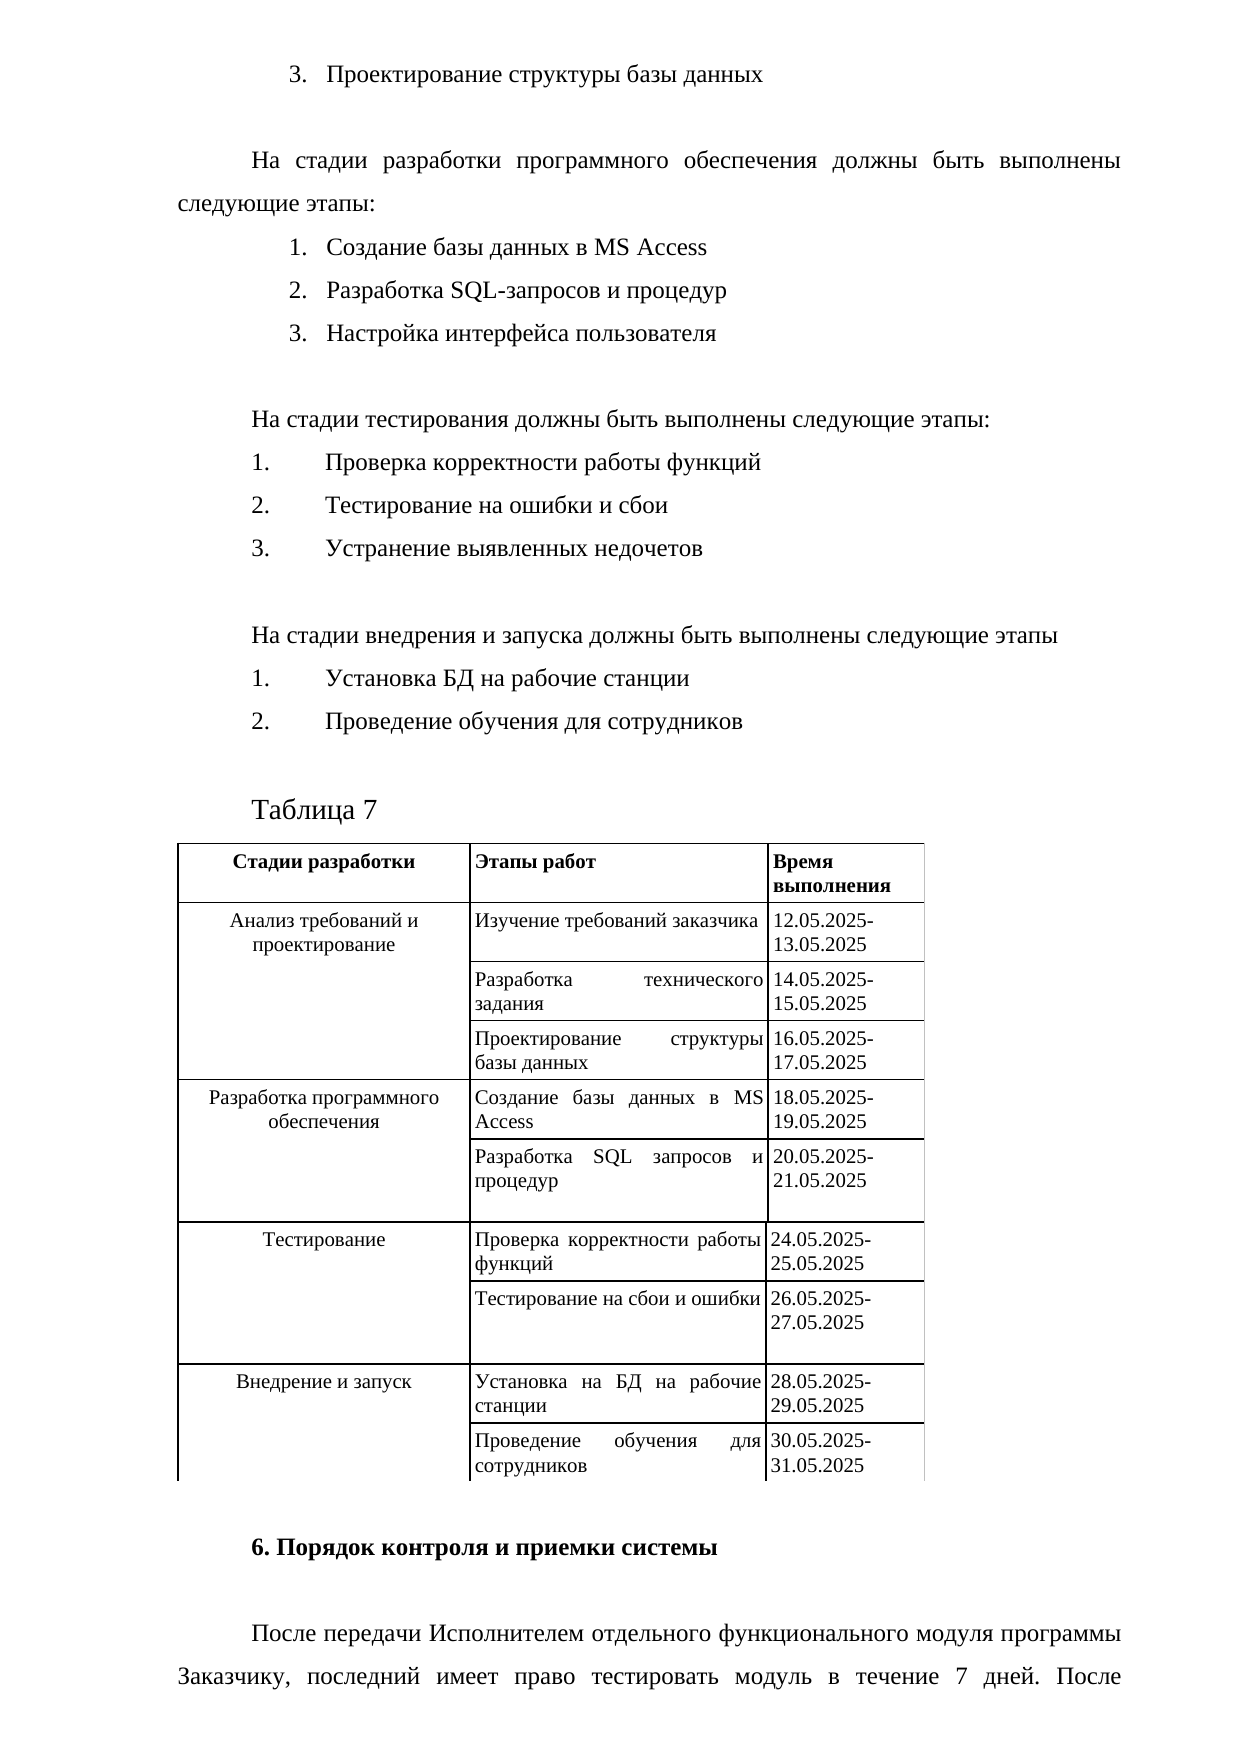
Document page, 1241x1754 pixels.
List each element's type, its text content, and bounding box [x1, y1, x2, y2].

table_cell 26.05.2025- 27.05.2025 [767, 1282, 924, 1363]
table_header Этапы работ [471, 844, 767, 902]
table_cell 30.05.2025- 31.05.2025 [767, 1424, 924, 1481]
table_cell 20.05.2025- 21.05.2025 [769, 1140, 924, 1221]
table_cell Тестирование на сбои и ошибки [471, 1282, 765, 1363]
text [177, 1618, 1122, 1690]
table_cell Внедрение и запуск [179, 1365, 469, 1481]
table_cell Разработка программного обеспечения [179, 1080, 469, 1221]
table_cell Создание базы данных в MS Access [471, 1080, 767, 1138]
table_cell Разработка SQL запросов и процедур [471, 1140, 767, 1221]
table_cell Проведение обучения для сотрудников [471, 1424, 765, 1481]
list Устранение выявленных недочетов [177, 533, 1122, 562]
table_header Время выполнения [769, 844, 924, 902]
list Проверка корректности работы функций [177, 447, 1122, 476]
table_cell 12.05.2025- 13.05.2025 [769, 903, 924, 961]
table_cell 18.05.2025- 19.05.2025 [769, 1080, 924, 1138]
list Настройка интерфейса пользователя [288, 318, 1122, 347]
list На стадии внедрения и запуска должны быть выполнены следующие этапы [251, 620, 1122, 648]
text На стадии тестирования должны быть выполнены следующие этапы: [177, 404, 1122, 433]
table_cell Изучение требований заказчика [471, 903, 767, 961]
text 6. Порядок контроля и приемки системы [177, 1532, 1122, 1560]
table_cell 14.05.2025- 15.05.2025 [769, 962, 924, 1020]
list Установка БД на рабочие станции [177, 663, 1122, 692]
list Тестирование на ошибки и сбои [177, 490, 1122, 519]
table_cell 28.05.2025- 29.05.2025 [767, 1365, 924, 1422]
list Разработка SQL-запросов и процедур [288, 275, 1122, 303]
table_cell 16.05.2025- 17.05.2025 [769, 1021, 924, 1079]
table_cell Проектирование структуры базы данных [471, 1021, 767, 1079]
table_cell 24.05.2025- 25.05.2025 [767, 1223, 924, 1280]
table_cell Тестирование [179, 1223, 469, 1363]
text На стадии разработки программного обеспечения должны быть выполнены следующие этапы: [177, 145, 1122, 217]
table_cell Разработка технического задания [471, 962, 767, 1020]
table_cell Установка на БД на рабочие станции [471, 1365, 765, 1422]
table_cell Анализ требований и проектирование [179, 903, 469, 1079]
table_header Стадии разработки [179, 844, 469, 902]
table_cell Проверка корректности работы функций [471, 1223, 765, 1280]
list Проектирование структуры базы данных [288, 59, 1122, 88]
list Проведение обучения для сотрудников [177, 706, 1122, 735]
list Создание базы данных в MS Access [288, 232, 1122, 260]
text Таблица 7 [251, 792, 1122, 826]
